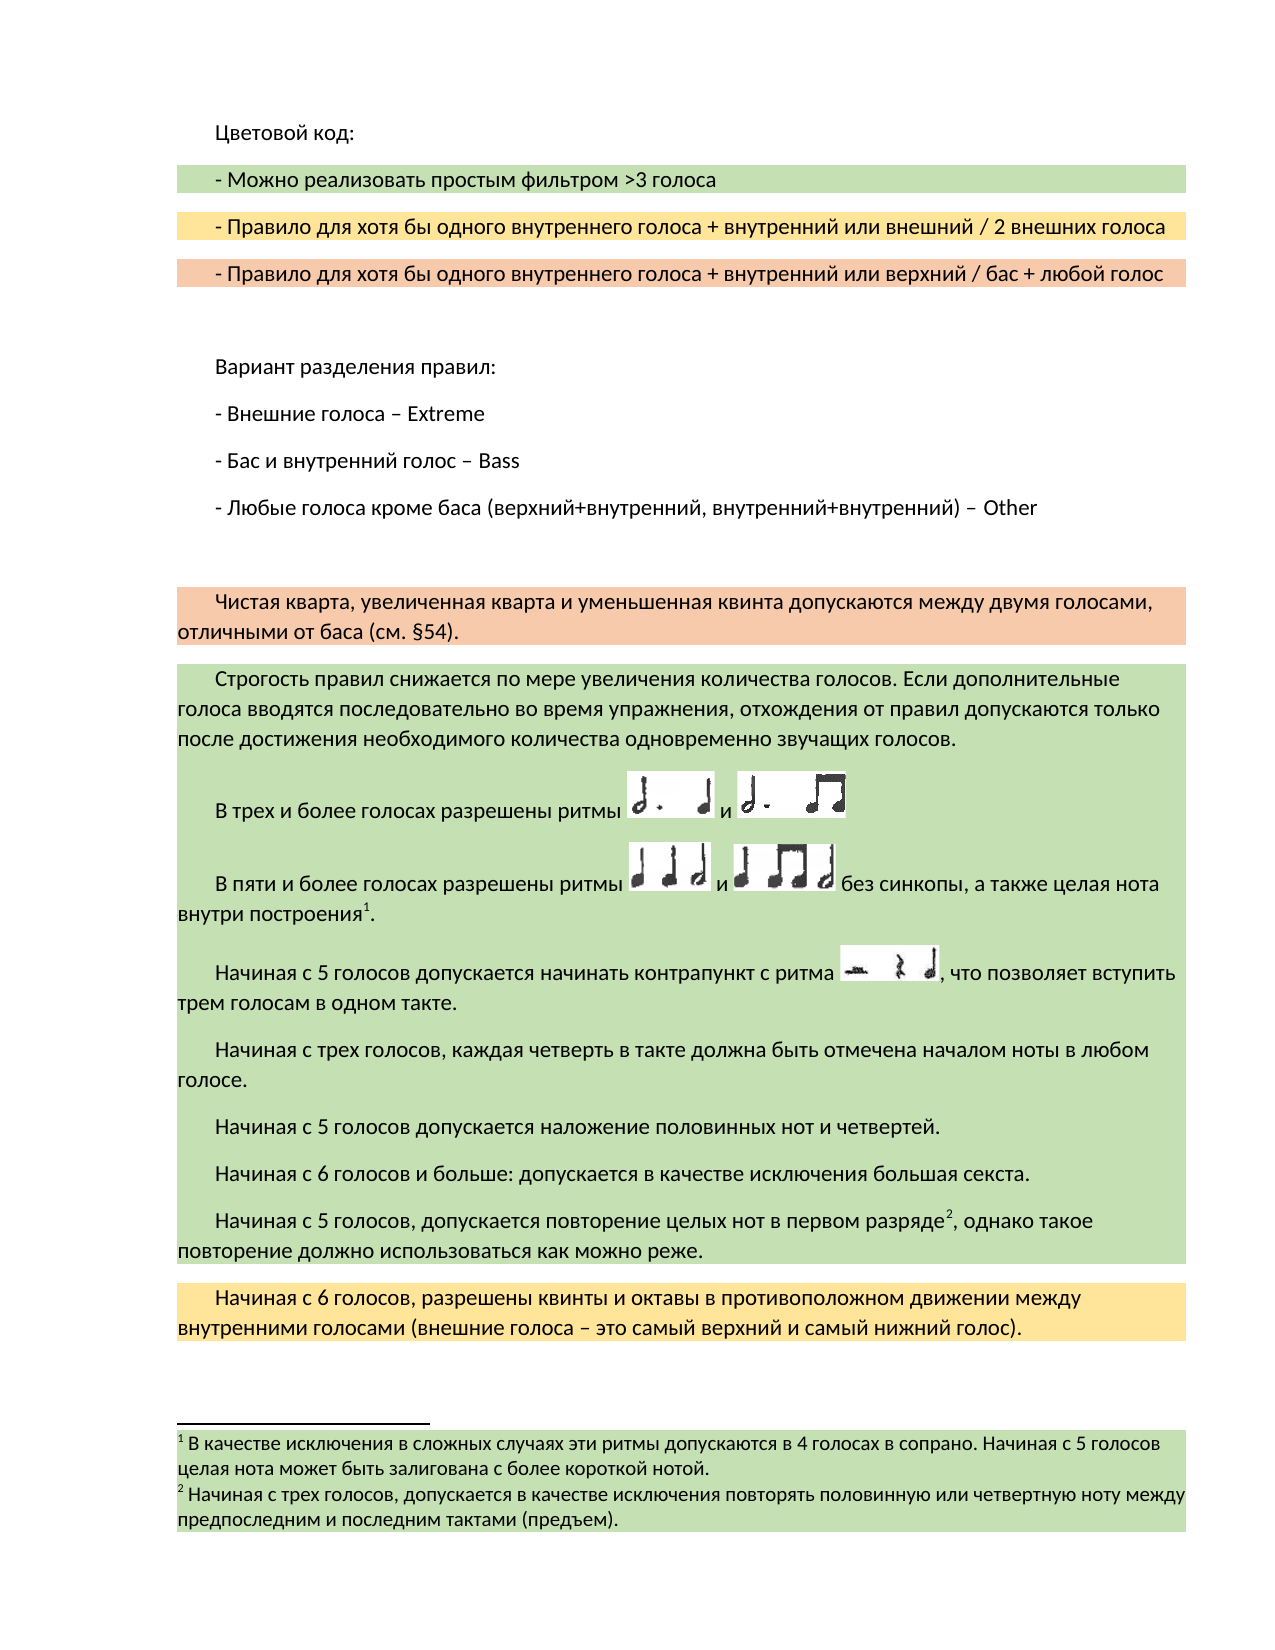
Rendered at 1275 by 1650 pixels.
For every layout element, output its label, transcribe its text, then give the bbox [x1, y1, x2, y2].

text Вариант разделения правил: [177, 352, 1186, 381]
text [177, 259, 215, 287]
text Начиная с 6 голосов, разрешены квинты и октавы в противоположном движении между внутренними голосами (внешние голоса – это самый верхний и самый нижний голос). [177, 1283, 1186, 1341]
text - Правило для хотя бы одного внутреннего голоса + внутренний или внешний / 2 внешних голоса [177, 212, 1186, 240]
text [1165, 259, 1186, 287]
text Начиная с 5 голосов допускается начинать контрапункт с ритма , что позволяет вступить трем голосам в одном такте. [177, 946, 1186, 1016]
picture [737, 771, 846, 818]
text Чистая кварта, увеличенная кварта и уменьшенная квинта допускаются между двумя голосами, отличными от баса (см. §54). [177, 587, 1186, 645]
text В трех и более голосах разрешены ритмы и [177, 771, 1186, 824]
text Начиная с 5 голосов, допускается повторение целых нот в первом разряде, однако такое повторение должно использоваться как можно реже. [177, 1206, 1186, 1264]
text - Внешние голоса – Extreme [177, 399, 1186, 427]
text - Любые голоса кроме баса (верхний+внутренний, внутренний+внутренний) – Other [177, 493, 1186, 521]
picture [840, 945, 940, 981]
text Начиная с трех голосов, каждая четверть в такте должна быть отмечена началом ноты в любом голосе. [177, 1035, 1186, 1093]
text Начиная с 5 голосов допускается наложение половинных нот и четвертей. [177, 1112, 1186, 1140]
picture [627, 771, 715, 818]
text - Бас и внутренний голос – Bass [177, 446, 1186, 474]
text Строгость правил снижается по мере увеличения количества голосов. Если дополнительные голоса вводятся последовательно во время упражнения, отхождения от правил допускаются только после достижения необходимого количества одновременно звучащих голосов. [177, 664, 1186, 752]
text - Можно реализовать простым фильтром >3 голоса [177, 165, 1186, 193]
picture [733, 844, 836, 891]
picture [628, 842, 711, 891]
text Начиная с 6 голосов и больше: допускается в качестве исключения большая секста. [177, 1159, 1186, 1187]
text В пяти и более голосах разрешены ритмы и без синкопы, а также целая нота внутри построения. [177, 843, 1186, 927]
text Цветовой код: [177, 118, 1186, 146]
